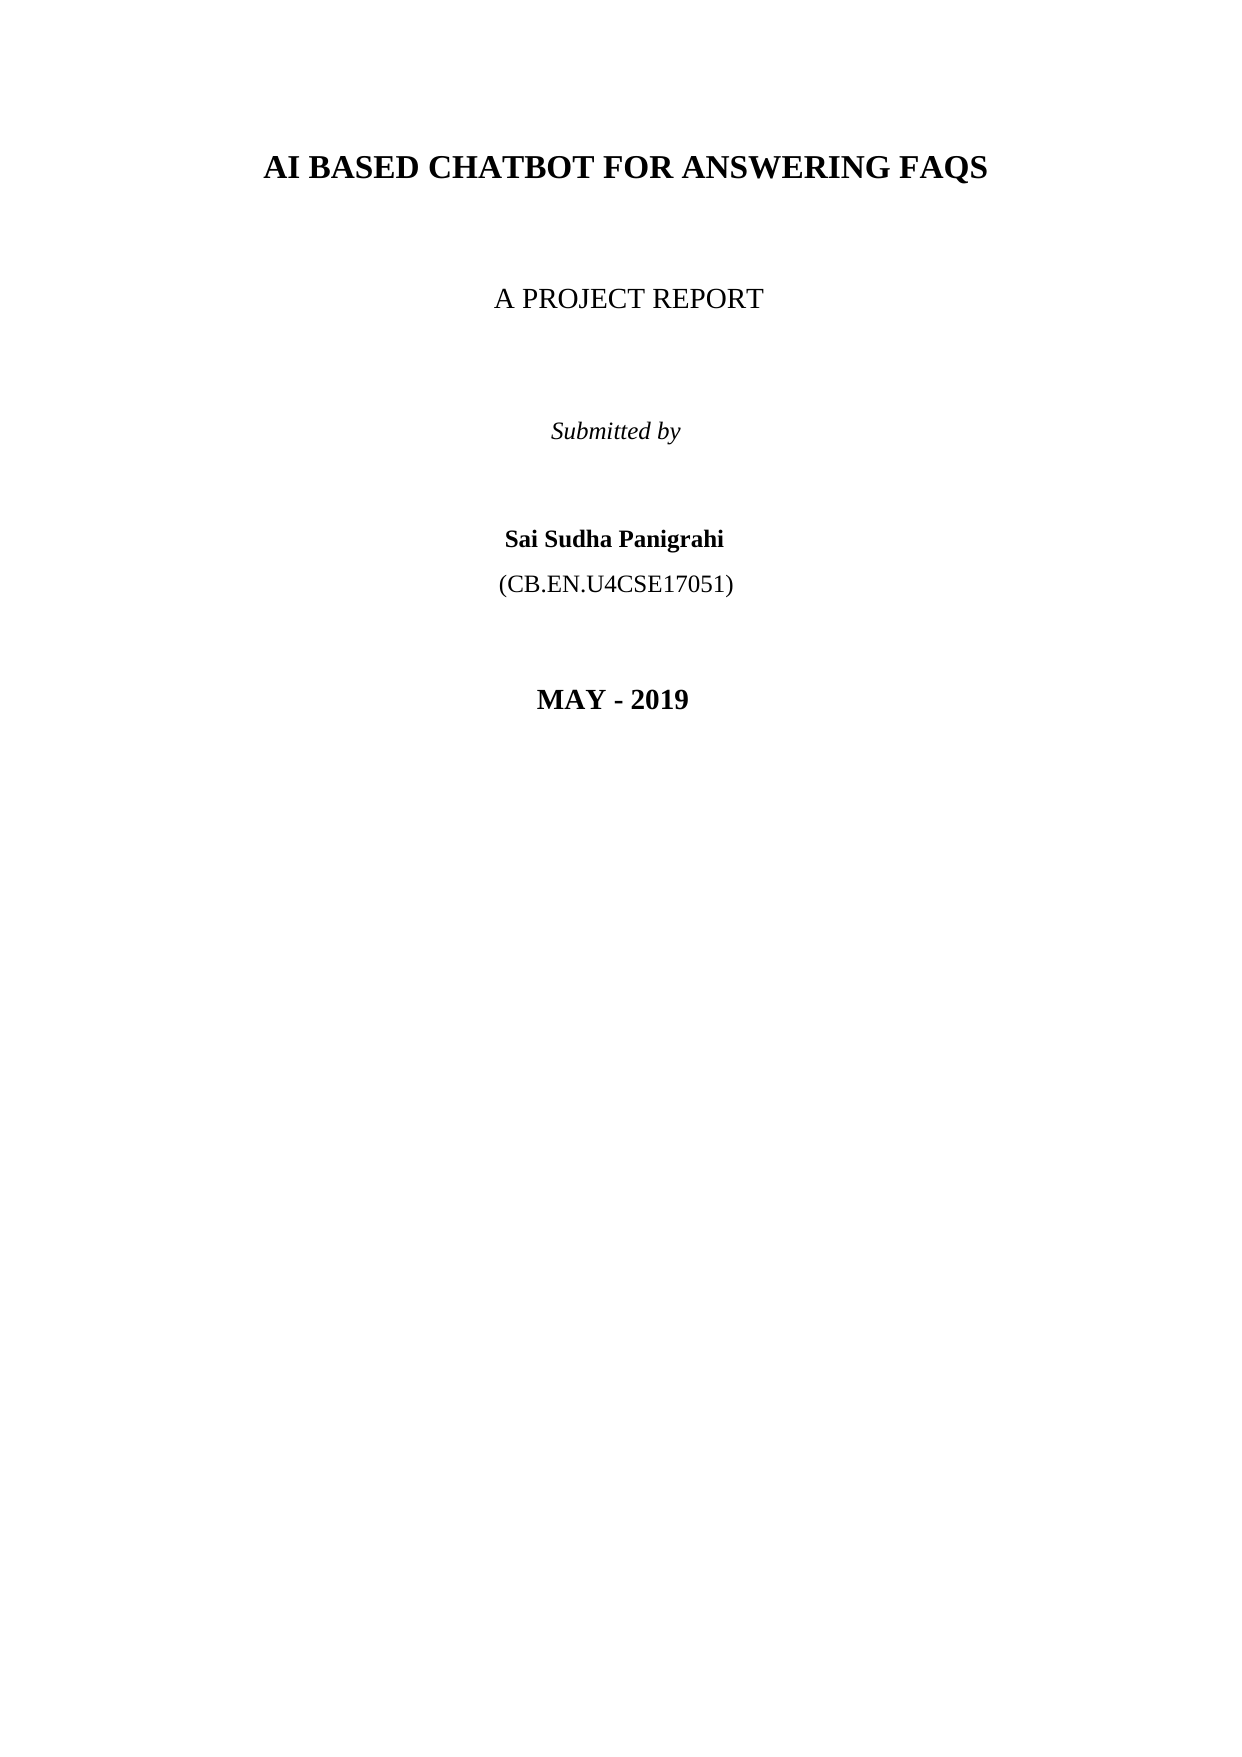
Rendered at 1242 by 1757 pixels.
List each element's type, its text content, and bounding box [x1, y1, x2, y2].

subtitle Sai Sudha Panigrahi [239, 524, 990, 553]
text Submitted by [241, 416, 990, 445]
text (CB.EN.U4CSE17051) [242, 569, 990, 598]
text AI BASED CHATBOT FOR ANSWERING FAQS [129, 147, 1123, 185]
text A PROJECT REPORT [493, 281, 1233, 314]
subtitle MAY - 2019 [236, 682, 990, 715]
